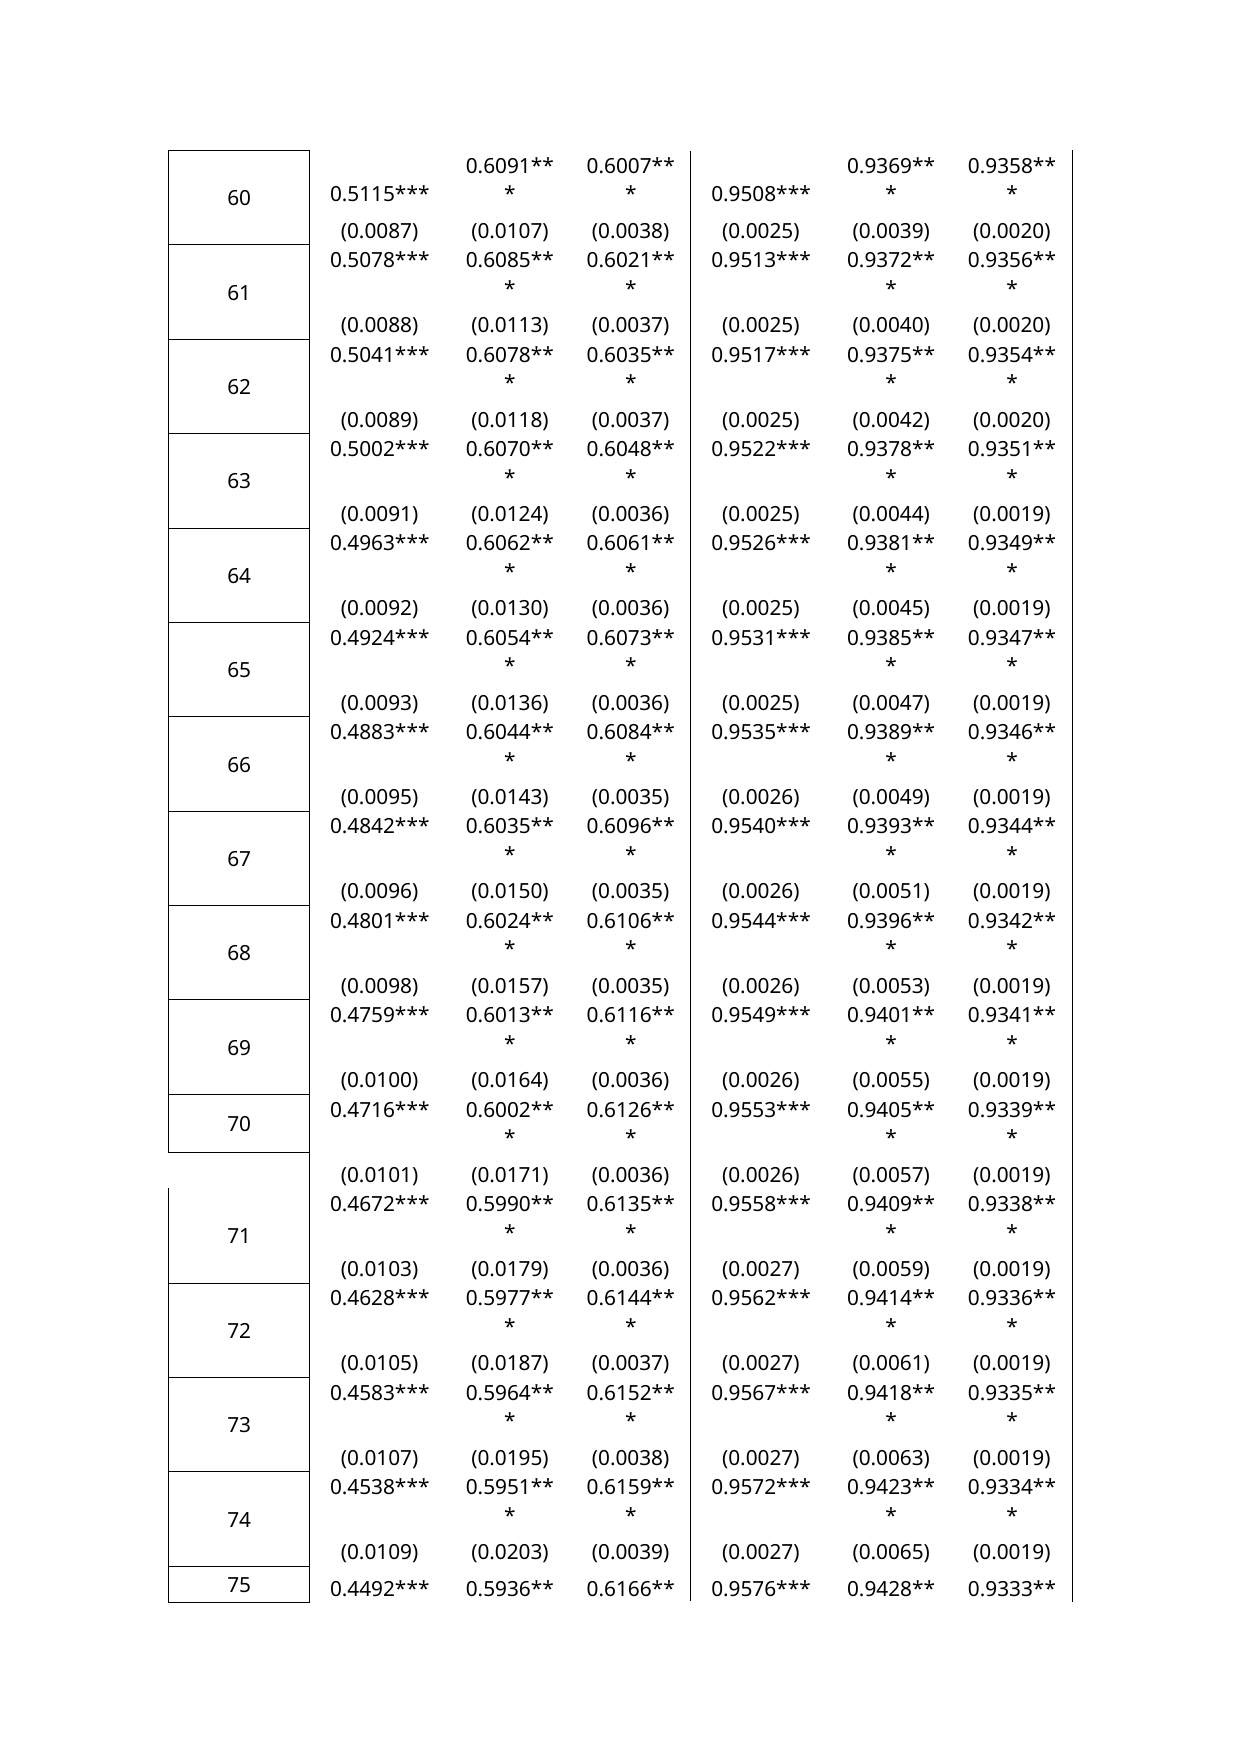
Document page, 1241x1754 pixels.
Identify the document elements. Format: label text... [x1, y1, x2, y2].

table_cell 0.4716*** [310, 1094, 449, 1152]
table_cell (0.0049) [831, 774, 951, 811]
table_cell 0.5977*** [449, 1283, 570, 1340]
table_cell (0.0047) [831, 680, 951, 716]
table_cell (0.0088) [310, 302, 449, 339]
table_cell (0.0150) [449, 869, 570, 905]
table_cell (0.0037) [570, 1340, 690, 1377]
table_cell (0.0095) [310, 774, 449, 811]
table_cell (0.0109) [310, 1529, 449, 1566]
table_cell 0.5041*** [310, 339, 449, 397]
table_cell 0.6044*** [449, 716, 570, 774]
table_cell 0.6073*** [570, 622, 690, 680]
table_cell 0.9562*** [691, 1283, 831, 1340]
table_cell 0.6061*** [570, 528, 690, 585]
table_cell (0.0044) [831, 491, 951, 527]
table_cell 0.6021*** [570, 244, 690, 302]
table_cell (0.0100) [310, 1057, 449, 1094]
table_cell (0.0019) [951, 491, 1072, 527]
table_cell (0.0187) [449, 1340, 570, 1377]
table_cell 0.9531*** [691, 622, 831, 680]
table_cell (0.0038) [570, 1435, 690, 1471]
table_cell 68 [169, 906, 309, 999]
table_cell (0.0027) [691, 1340, 831, 1377]
table_cell 63 [169, 434, 309, 527]
table_cell (0.0093) [310, 680, 449, 716]
table_cell 0.6152*** [570, 1377, 690, 1435]
table_cell (0.0113) [449, 302, 570, 339]
table_cell (0.0019) [951, 585, 1072, 622]
table_cell 0.9354*** [951, 339, 1072, 397]
table_cell 0.4759*** [310, 999, 449, 1057]
table_cell 69 [169, 1000, 309, 1094]
table_cell (0.0059) [831, 1246, 951, 1282]
table_cell 0.6106*** [570, 905, 690, 963]
table_cell 0.5115*** [310, 150, 449, 208]
table_cell 0.4583*** [310, 1377, 449, 1435]
table_cell 65 [169, 623, 309, 716]
table_cell (0.0035) [570, 774, 690, 811]
table_cell 0.9396*** [831, 905, 951, 963]
table_cell (0.0089) [310, 397, 449, 433]
table_cell 0.6135*** [570, 1188, 690, 1246]
table_cell 61 [169, 245, 309, 339]
table_cell 0.5078*** [310, 244, 449, 302]
table_cell (0.0061) [831, 1340, 951, 1377]
table_cell (0.0055) [831, 1057, 951, 1094]
table_cell 0.6062*** [449, 528, 570, 585]
table_cell (0.0037) [570, 397, 690, 433]
table_cell (0.0040) [831, 302, 951, 339]
table_cell 75 [169, 1567, 309, 1602]
table_cell 72 [169, 1284, 309, 1377]
table_cell 0.4492*** [310, 1566, 449, 1602]
table_cell 0.9508*** [691, 150, 831, 208]
table_cell 0.4628*** [310, 1283, 449, 1340]
table_cell (0.0107) [449, 208, 570, 244]
table_cell 0.9378*** [831, 433, 951, 491]
table_cell 74 [169, 1472, 309, 1566]
table_cell (0.0025) [691, 491, 831, 527]
table_cell 0.9335*** [951, 1377, 1072, 1435]
table_cell 0.5990*** [449, 1188, 570, 1246]
table_cell (0.0019) [951, 774, 1072, 811]
table_cell 0.5936*** [449, 1566, 570, 1602]
table_cell 0.6126*** [570, 1094, 690, 1152]
table_cell (0.0057) [831, 1152, 951, 1188]
table_cell (0.0037) [570, 302, 690, 339]
table_cell 0.9567*** [691, 1377, 831, 1435]
table_cell 66 [169, 717, 309, 811]
table_cell (0.0036) [570, 1152, 690, 1188]
table_cell (0.0027) [691, 1246, 831, 1282]
table_cell (0.0036) [570, 585, 690, 622]
table_cell (0.0019) [951, 1246, 1072, 1282]
table_cell (0.0045) [831, 585, 951, 622]
table_cell (0.0051) [831, 869, 951, 905]
table_cell (0.0038) [570, 208, 690, 244]
table_cell 0.9333*** [951, 1566, 1072, 1602]
table_cell (0.0065) [831, 1529, 951, 1566]
table_cell 0.9344*** [951, 811, 1072, 868]
table_cell 0.9381*** [831, 528, 951, 585]
table_cell (0.0019) [951, 1340, 1072, 1377]
table_cell (0.0026) [691, 963, 831, 999]
table_cell 0.6159*** [570, 1471, 690, 1529]
table_cell 0.9338*** [951, 1188, 1072, 1246]
table_cell 0.6084*** [570, 716, 690, 774]
table_cell 0.9517*** [691, 339, 831, 397]
table_cell (0.0096) [310, 869, 449, 905]
table_cell (0.0019) [951, 1529, 1072, 1566]
table_cell 64 [169, 529, 309, 622]
table_cell (0.0026) [691, 869, 831, 905]
table_cell 0.9356*** [951, 244, 1072, 302]
table_cell (0.0035) [570, 963, 690, 999]
table_cell 0.6144*** [570, 1283, 690, 1340]
table_cell 0.9389*** [831, 716, 951, 774]
table_cell 0.6035*** [449, 811, 570, 868]
table_cell (0.0026) [691, 1152, 831, 1188]
table_cell 0.6048*** [570, 433, 690, 491]
table_cell 0.9336*** [951, 1283, 1072, 1340]
table_cell (0.0203) [449, 1529, 570, 1566]
table_cell (0.0171) [449, 1152, 570, 1188]
table_cell 70 [169, 1095, 309, 1152]
table_cell 73 [169, 1378, 309, 1471]
table_cell (0.0025) [691, 302, 831, 339]
table_cell 0.9351*** [951, 433, 1072, 491]
table_cell 0.9347*** [951, 622, 1072, 680]
table_cell 0.6096*** [570, 811, 690, 868]
table_cell (0.0042) [831, 397, 951, 433]
table_cell (0.0124) [449, 491, 570, 527]
table_cell 0.9522*** [691, 433, 831, 491]
table_cell (0.0136) [449, 680, 570, 716]
table_cell (0.0020) [951, 208, 1072, 244]
table_cell 0.9423*** [831, 1471, 951, 1529]
table_cell (0.0025) [691, 397, 831, 433]
table_cell 0.9393*** [831, 811, 951, 868]
table_cell 0.9346*** [951, 716, 1072, 774]
table_cell (0.0039) [570, 1529, 690, 1566]
table_cell 0.4963*** [310, 528, 449, 585]
table_cell 0.9339*** [951, 1094, 1072, 1152]
table_cell (0.0019) [951, 963, 1072, 999]
table_cell 62 [169, 340, 309, 433]
table_cell (0.0019) [951, 869, 1072, 905]
table_cell (0.0026) [691, 774, 831, 811]
table_cell 0.6085*** [449, 244, 570, 302]
table_cell 0.4672*** [310, 1188, 449, 1246]
table_cell 0.9409*** [831, 1188, 951, 1246]
table_cell (0.0036) [570, 1057, 690, 1094]
table_cell 0.9401*** [831, 999, 951, 1057]
table_cell 0.9549*** [691, 999, 831, 1057]
table_cell 0.9428*** [831, 1566, 951, 1602]
table_cell 0.9558*** [691, 1188, 831, 1246]
table_cell (0.0143) [449, 774, 570, 811]
table_cell 0.9513*** [691, 244, 831, 302]
table_cell (0.0103) [310, 1246, 449, 1282]
table_cell 0.5964*** [449, 1377, 570, 1435]
table_cell 0.6007*** [570, 150, 691, 208]
table_cell 0.9544*** [691, 905, 831, 963]
table_cell (0.0087) [310, 208, 449, 244]
table_cell 0.4924*** [310, 622, 449, 680]
table_cell 0.6166*** [570, 1566, 691, 1602]
table_cell 0.4842*** [310, 811, 449, 868]
table_cell 0.9535*** [691, 716, 831, 774]
table_cell 0.9375*** [831, 339, 951, 397]
table_cell 0.6035*** [570, 339, 690, 397]
table_cell 0.5951*** [449, 1471, 570, 1529]
table_cell 0.6078*** [449, 339, 570, 397]
table_cell 0.6024*** [449, 905, 570, 963]
table_cell 0.9334*** [951, 1471, 1072, 1529]
table_cell 71 [169, 1188, 309, 1282]
table_cell (0.0118) [449, 397, 570, 433]
table_cell (0.0195) [449, 1435, 570, 1471]
table_cell (0.0157) [449, 963, 570, 999]
table_cell (0.0019) [951, 1435, 1072, 1471]
table_cell (0.0025) [691, 585, 831, 622]
table_cell (0.0020) [951, 302, 1072, 339]
table_cell 0.6054*** [449, 622, 570, 680]
table_cell 0.9385*** [831, 622, 951, 680]
table_cell (0.0019) [951, 1152, 1072, 1188]
table_cell (0.0164) [449, 1057, 570, 1094]
table_cell 0.4538*** [310, 1471, 449, 1529]
table_cell (0.0063) [831, 1435, 951, 1471]
table_cell 67 [169, 812, 309, 905]
table_cell 0.5002*** [310, 433, 449, 491]
table_cell (0.0025) [691, 680, 831, 716]
table_cell 0.9372*** [831, 244, 951, 302]
table_cell (0.0026) [691, 1057, 831, 1094]
table_cell (0.0027) [691, 1529, 831, 1566]
table_cell 0.9358*** [951, 150, 1072, 208]
table_cell (0.0036) [570, 1246, 690, 1282]
table_cell 0.9349*** [951, 528, 1072, 585]
table_cell (0.0130) [449, 585, 570, 622]
table_cell 0.9342*** [951, 905, 1072, 963]
table_cell (0.0105) [310, 1340, 449, 1377]
table_cell (0.0091) [310, 491, 449, 527]
table_cell 0.9418*** [831, 1377, 951, 1435]
table_cell 0.9526*** [691, 528, 831, 585]
table_cell 0.9405*** [831, 1094, 951, 1152]
table_cell 0.9341*** [951, 999, 1072, 1057]
table_cell 0.4883*** [310, 716, 449, 774]
table_cell (0.0035) [570, 869, 690, 905]
table_cell (0.0036) [570, 491, 690, 527]
table_cell 0.9572*** [691, 1471, 831, 1529]
table_cell (0.0027) [691, 1435, 831, 1471]
table_cell (0.0092) [310, 585, 449, 622]
table_cell (0.0039) [831, 208, 951, 244]
table_cell 0.9369*** [831, 150, 951, 208]
table_cell (0.0025) [691, 208, 831, 244]
table_cell 0.9414*** [831, 1283, 951, 1340]
table_cell (0.0020) [951, 397, 1072, 433]
table_cell (0.0098) [310, 963, 449, 999]
table_cell (0.0107) [310, 1435, 449, 1471]
table_cell (0.0036) [570, 680, 690, 716]
table_cell 0.6116*** [570, 999, 690, 1057]
table_cell (0.0053) [831, 963, 951, 999]
table_cell (0.0019) [951, 1057, 1072, 1094]
table_cell 60 [169, 151, 309, 244]
table_cell 0.9540*** [691, 811, 831, 868]
table_cell 0.4801*** [310, 905, 449, 963]
table_cell (0.0101) [310, 1152, 449, 1188]
table_cell 0.6091*** [449, 150, 570, 208]
table_cell 0.9576*** [691, 1566, 831, 1602]
table_cell (0.0179) [449, 1246, 570, 1282]
table_cell 0.9553*** [691, 1094, 831, 1152]
table_cell 0.6013*** [449, 999, 570, 1057]
table_cell (0.0019) [951, 680, 1072, 716]
table_cell 0.6002*** [449, 1094, 570, 1152]
table_cell 0.6070*** [449, 433, 570, 491]
